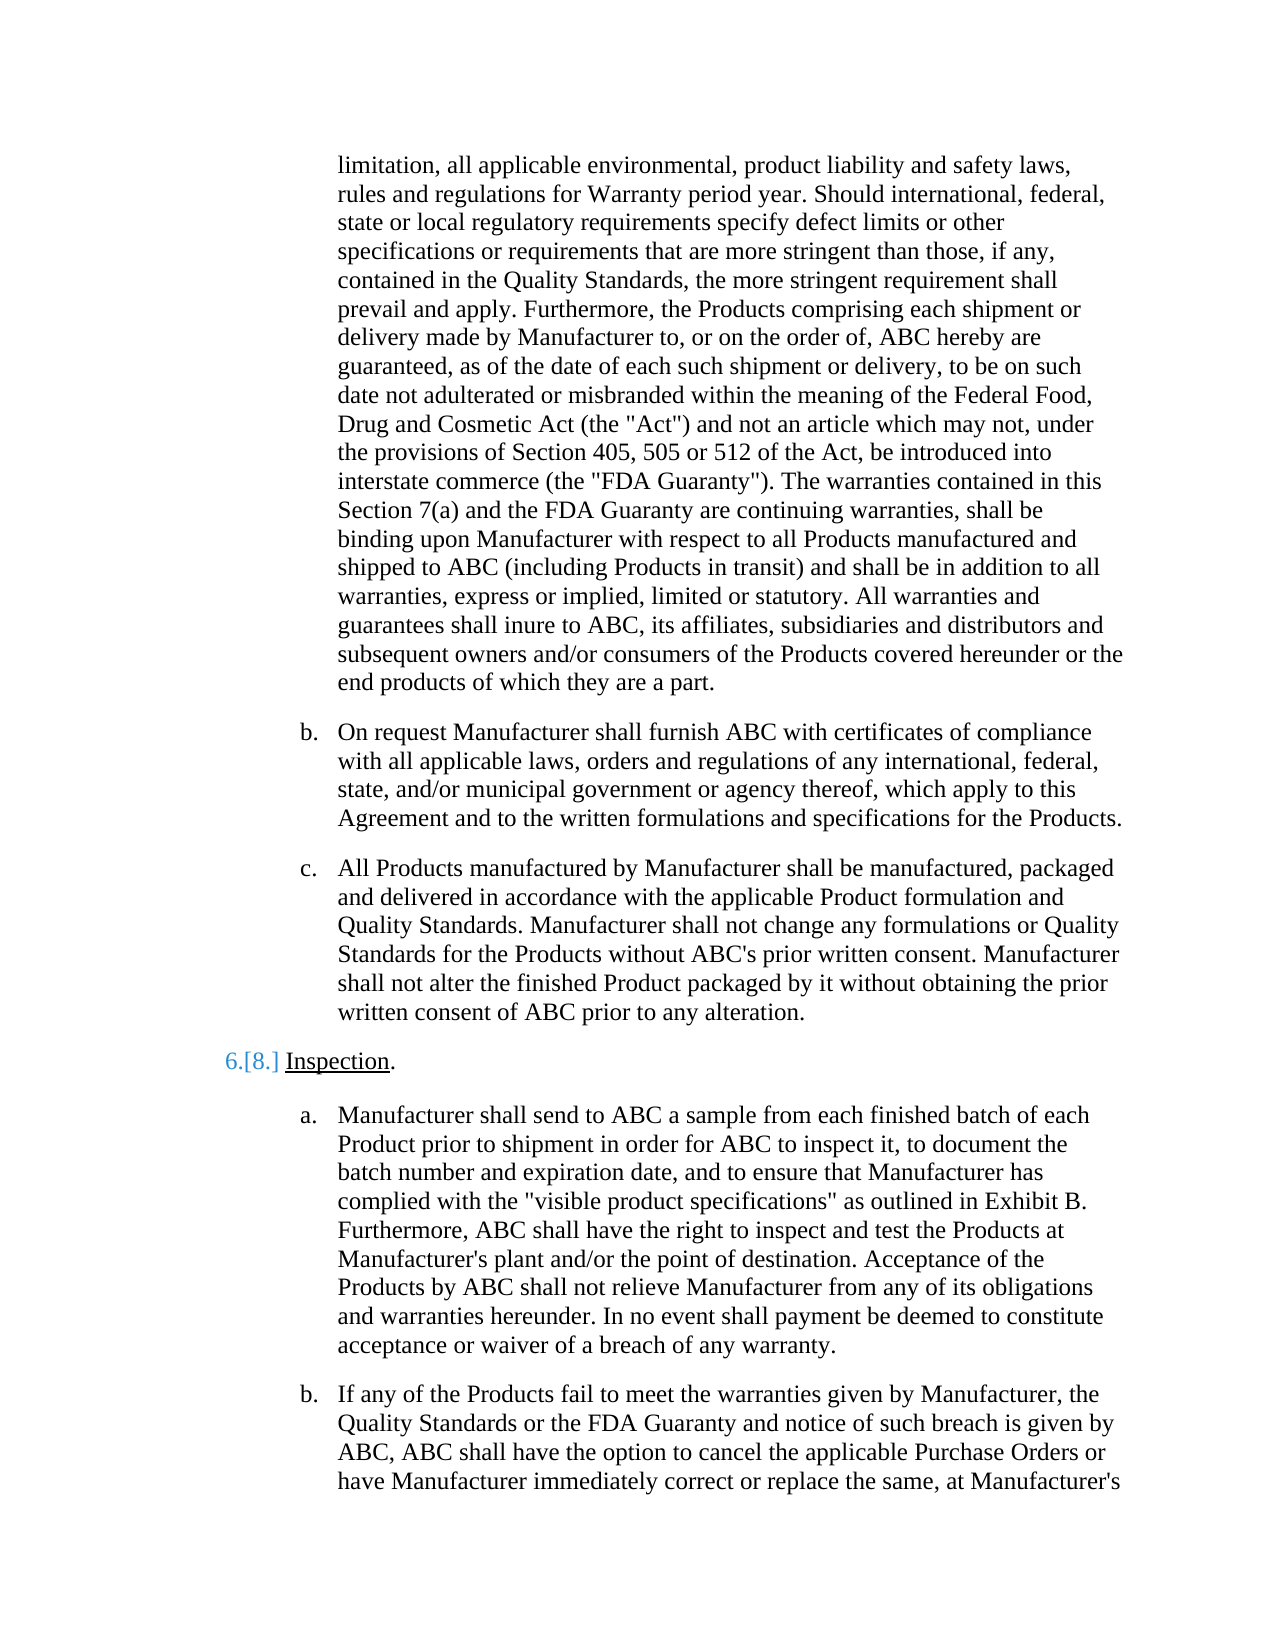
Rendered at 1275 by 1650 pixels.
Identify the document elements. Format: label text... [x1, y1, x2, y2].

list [300, 150, 1125, 696]
list Inspection. [225, 1046, 1125, 1075]
list On request Manufacturer shall furnish ABC with certificates of compliance with all applicable laws, orders and regulations of any international, federal, state, and/or municipal government or agency thereof, which apply to this Agreement and to the written formulations and specifications for the Products. [300, 717, 1125, 832]
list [300, 1379, 1125, 1494]
list All Products manufactured by Manufacturer shall be manufactured, packaged and delivered in accordance with the applicable Product formulation and Quality Standards. Manufacturer shall not change any formulations or Quality Standards for the Products without ABC's prior written consent. Manufacturer shall not alter the finished Product packaged by it without obtaining the prior written consent of ABC prior to any alteration. [300, 853, 1125, 1025]
list Manufacturer shall send to ABC a sample from each finished batch of each Product prior to shipment in order for ABC to inspect it, to document the batch number and expiration date, and to ensure that Manufacturer has complied with the "visible product specifications" as outlined in Exhibit B. Furthermore, ABC shall have the right to inspect and test the Products at Manufacturer's plant and/or the point of destination. Acceptance of the Products by ABC shall not relieve Manufacturer from any of its obligations and warranties hereunder. In no event shall payment be deemed to constitute acceptance or waiver of a breach of any warranty. [300, 1100, 1125, 1359]
